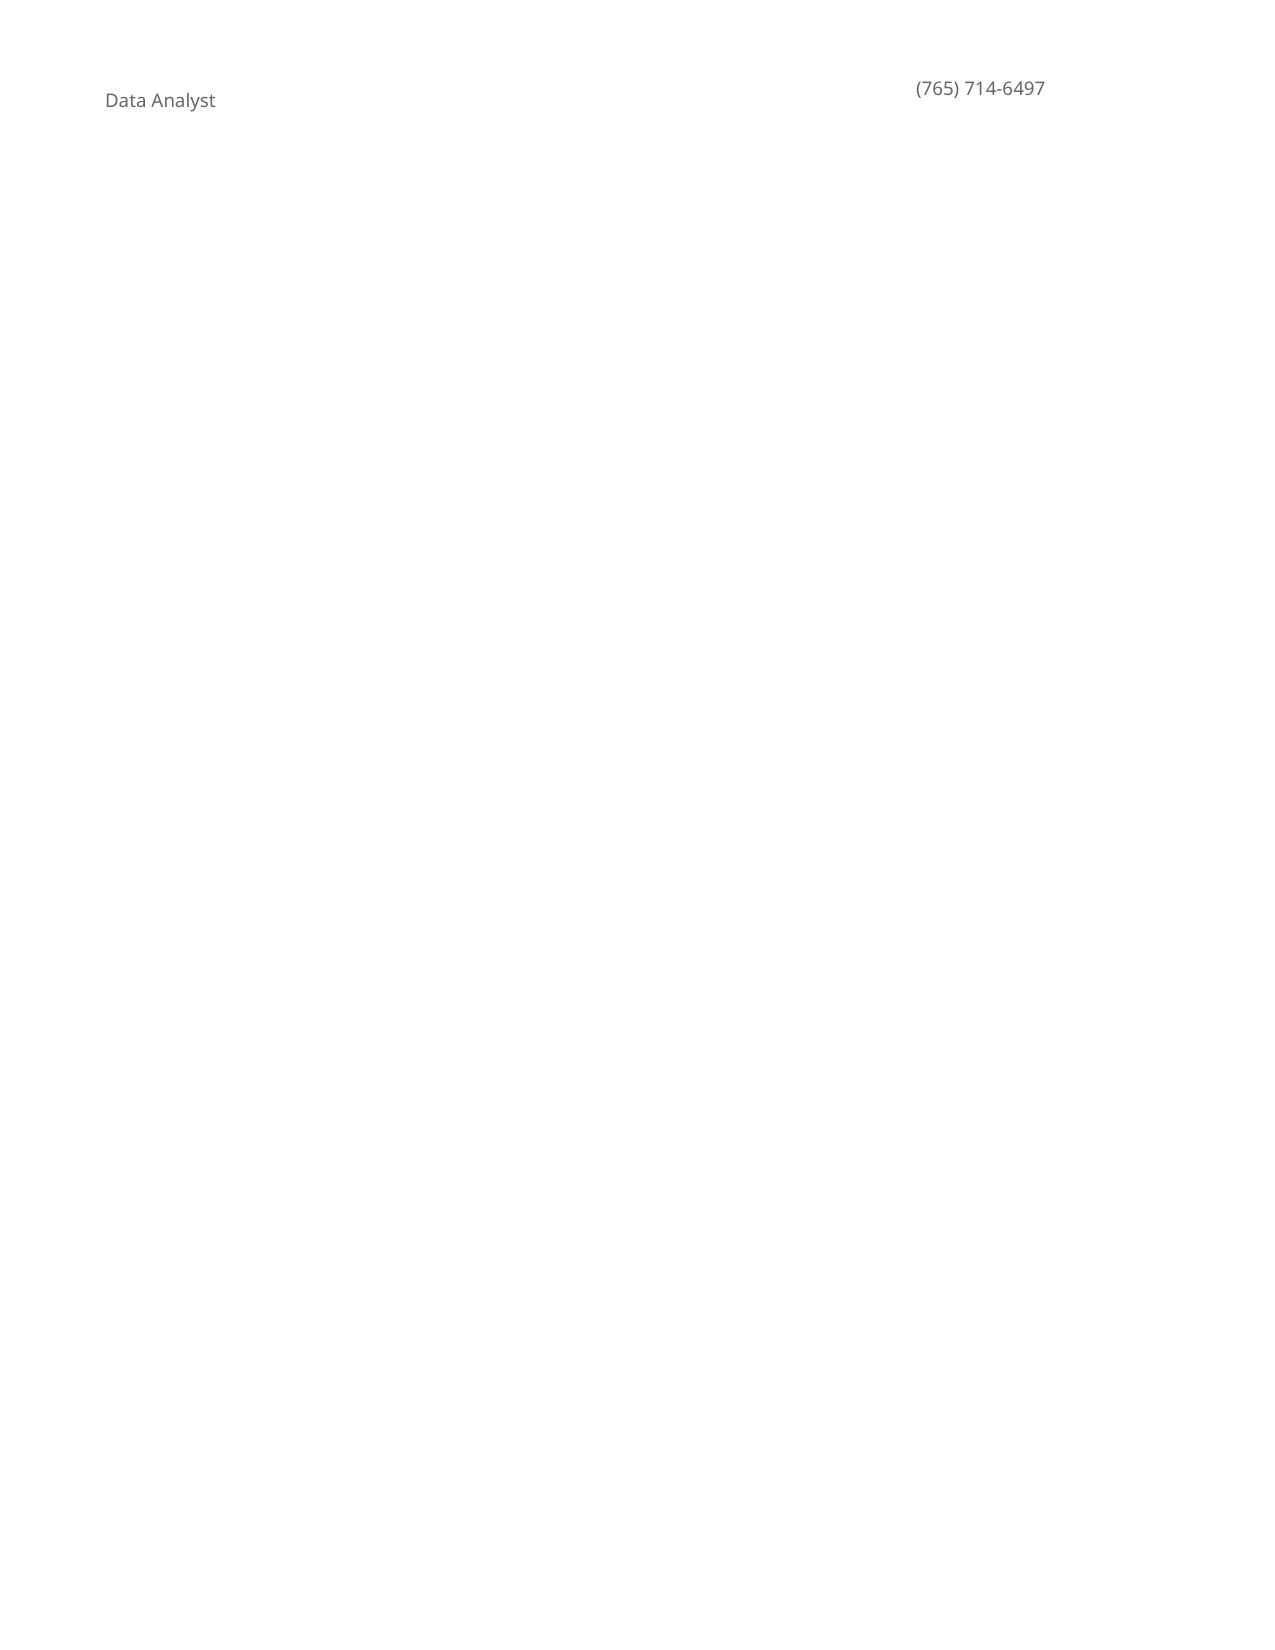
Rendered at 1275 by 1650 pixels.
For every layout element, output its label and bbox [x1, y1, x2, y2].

table_header [90, 60, 901, 134]
table_header [901, 60, 1243, 134]
